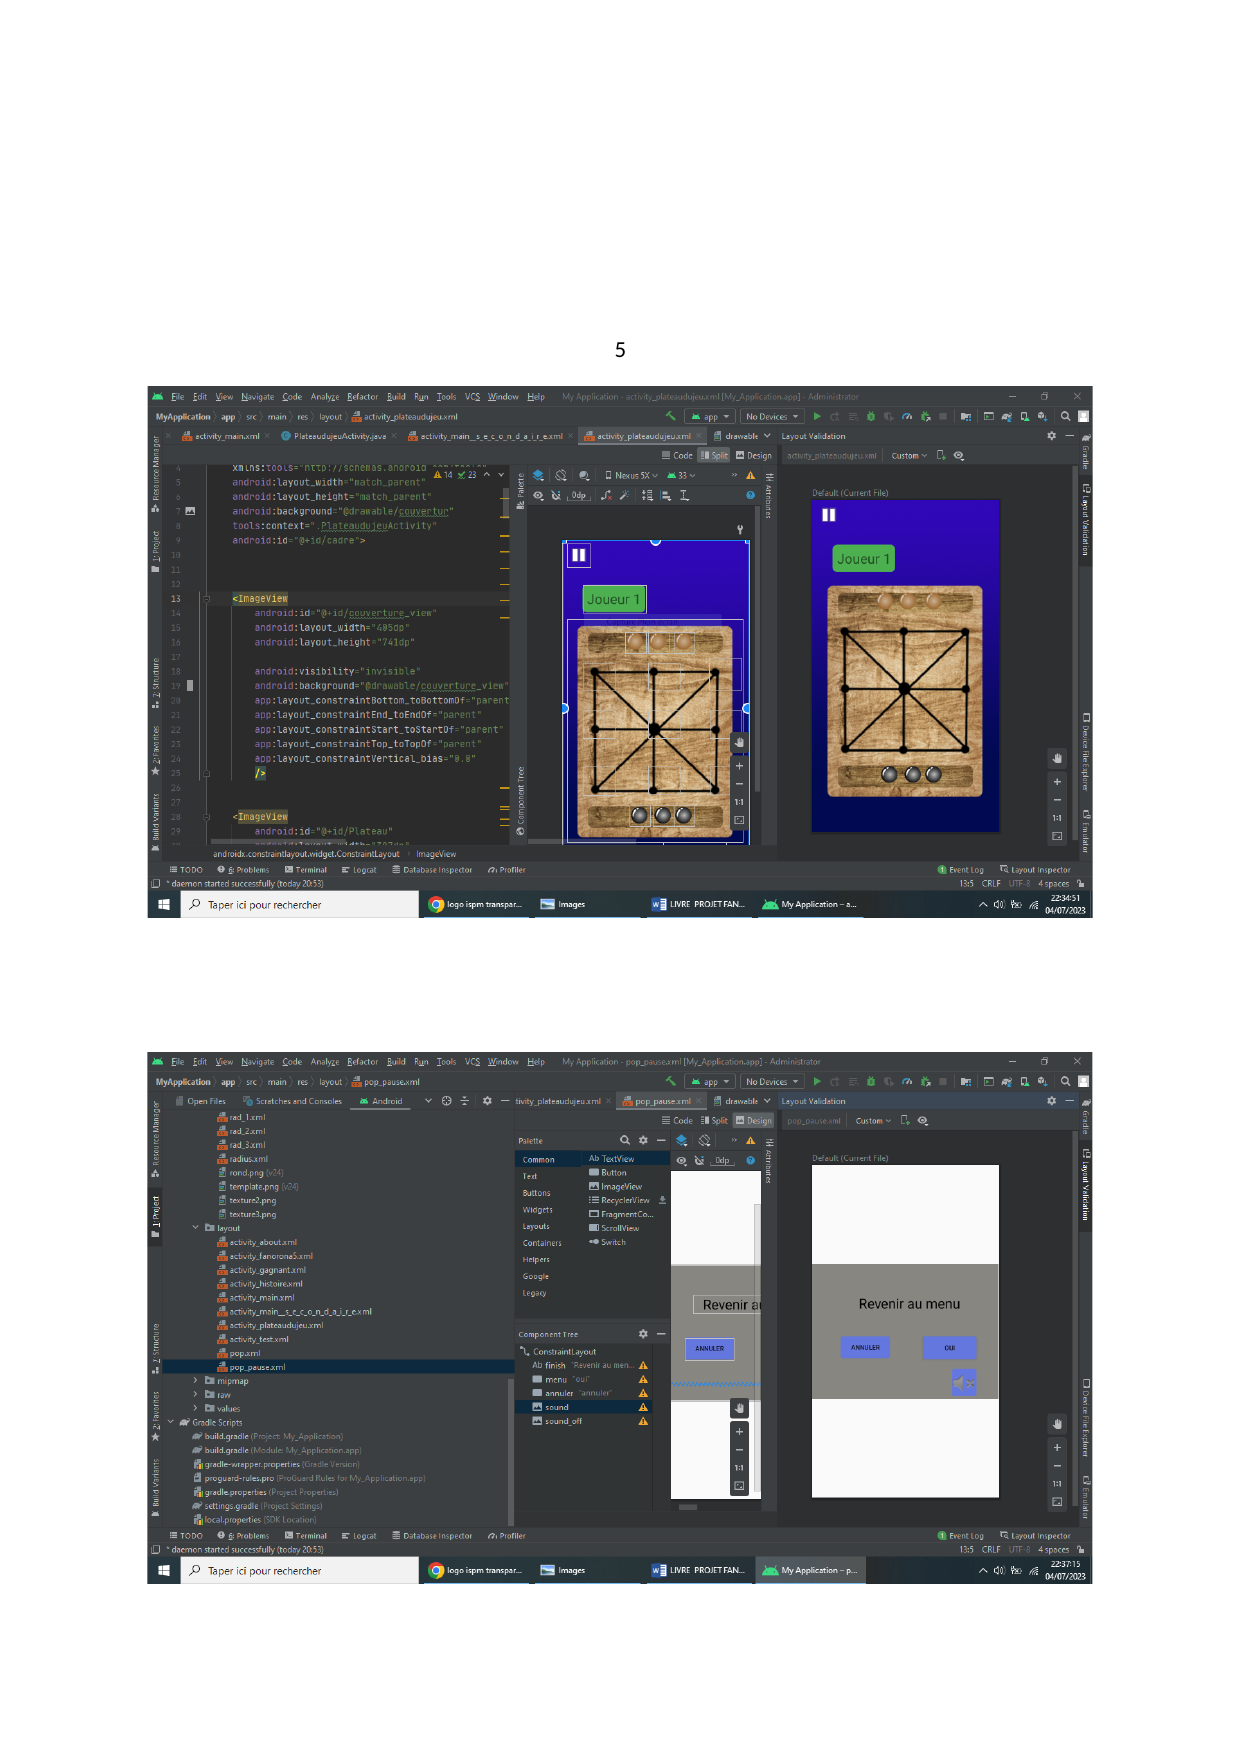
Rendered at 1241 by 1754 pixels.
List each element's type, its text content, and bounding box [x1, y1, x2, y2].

picture [147, 386, 1093, 918]
picture [147, 1052, 1093, 1584]
text 5 [148, 335, 1093, 363]
